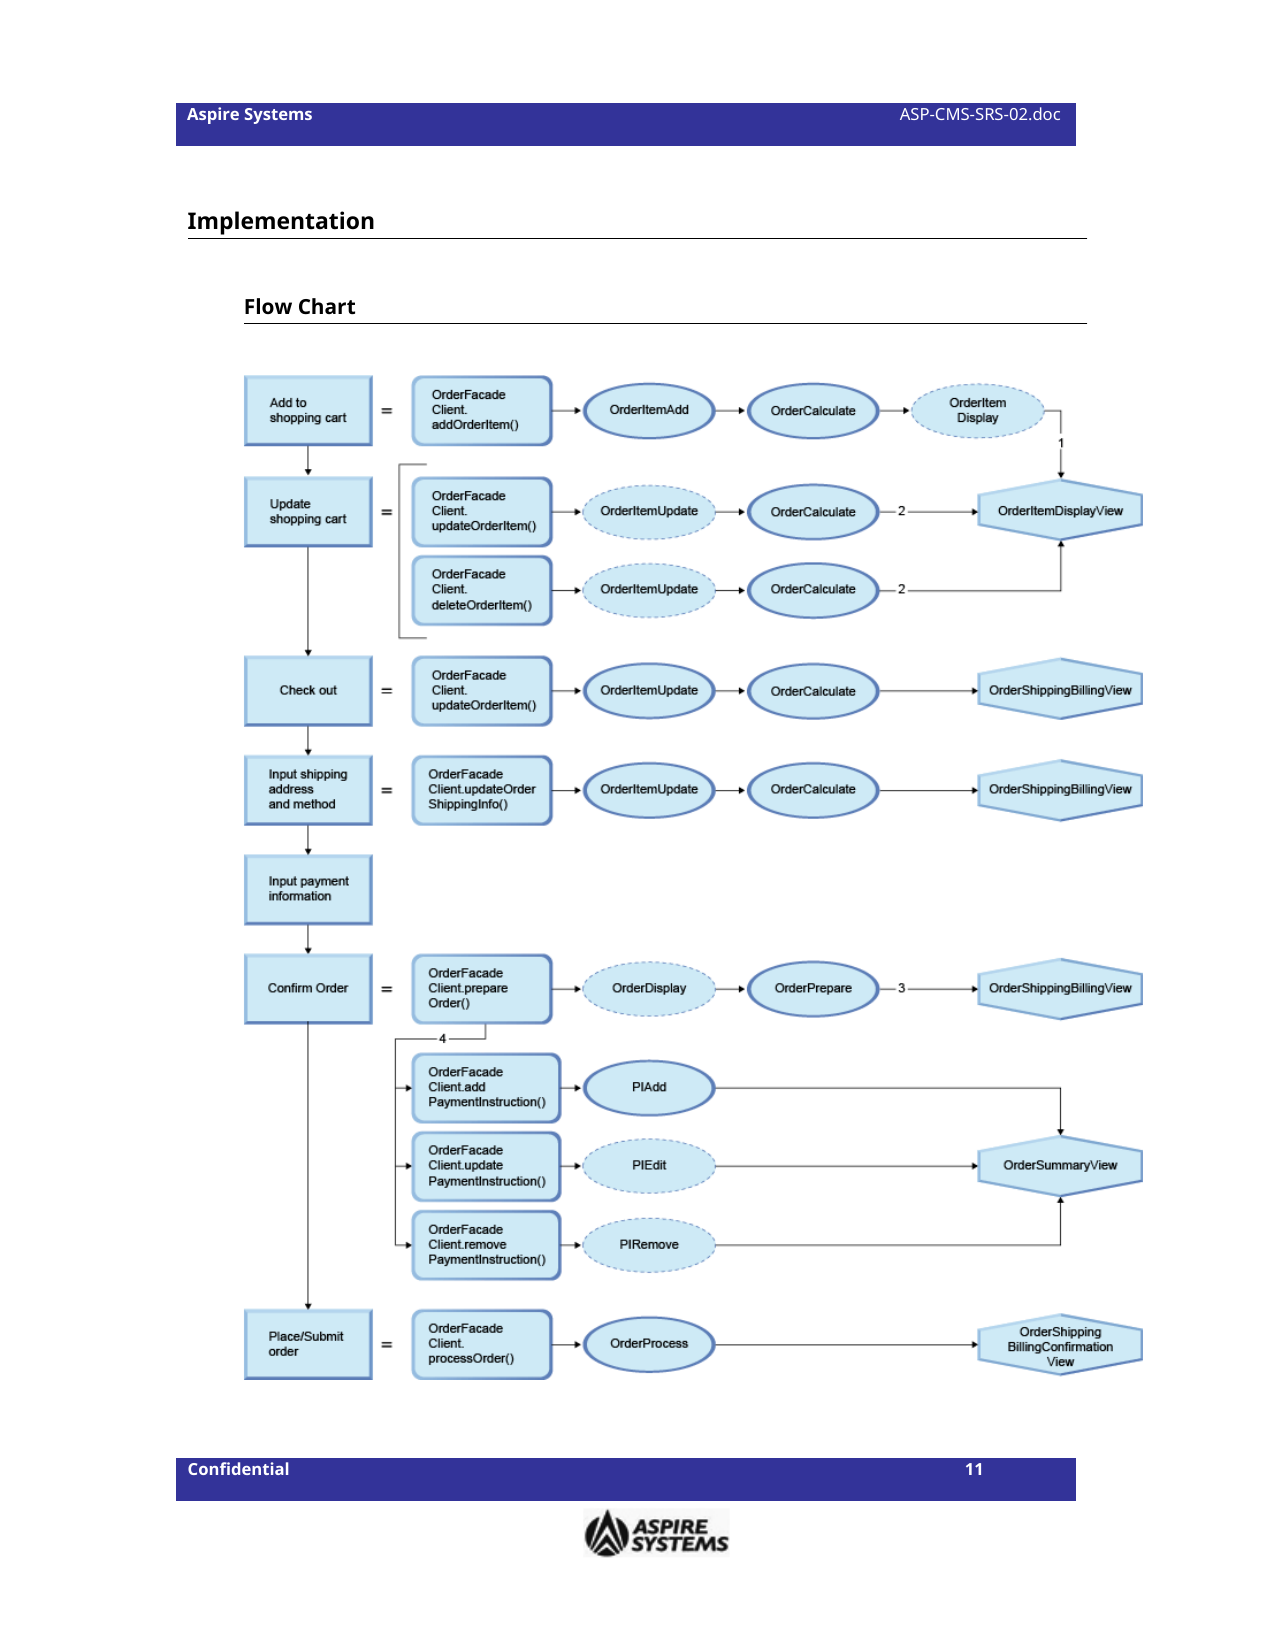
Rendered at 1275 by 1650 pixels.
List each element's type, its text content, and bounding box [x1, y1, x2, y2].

picture [582, 1507, 730, 1559]
subtitle Implementation [187, 205, 1087, 239]
picture [243, 375, 1143, 1380]
subtitle Flow Chart [244, 292, 1087, 323]
